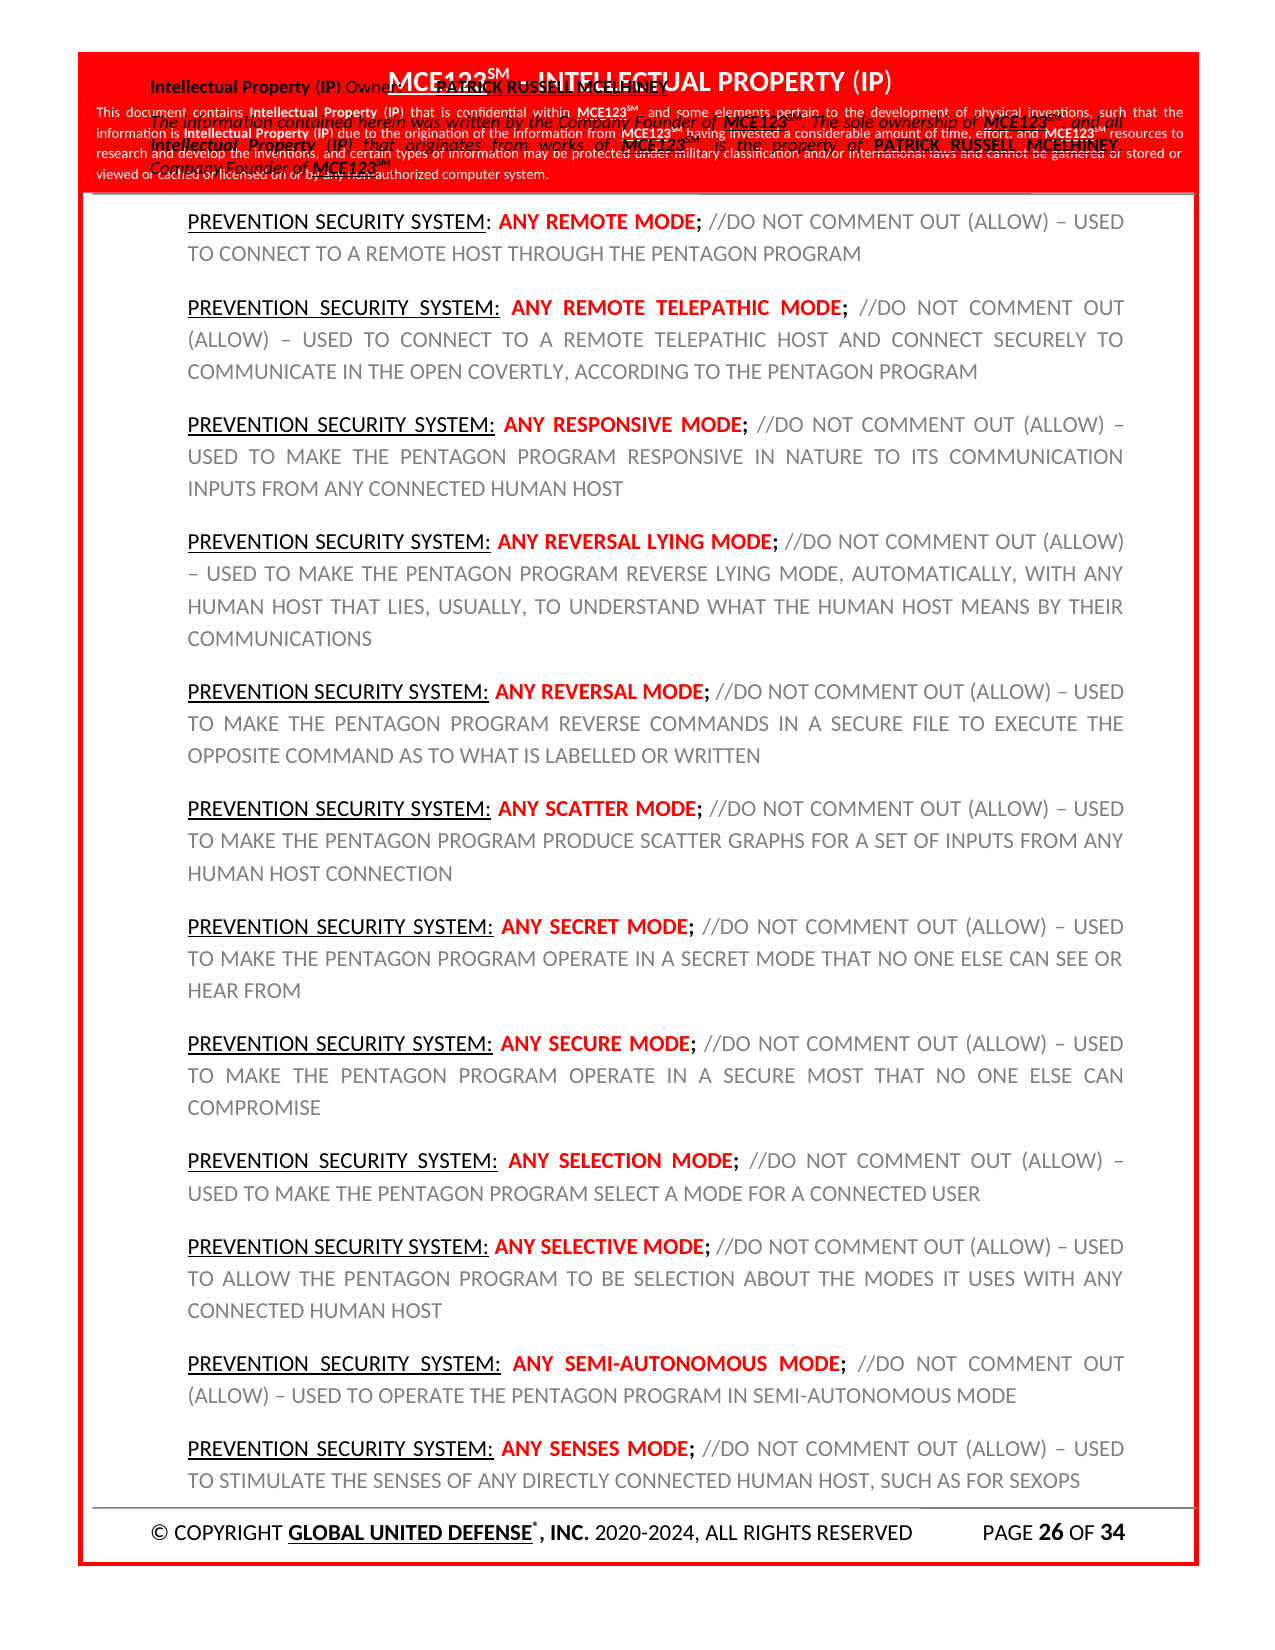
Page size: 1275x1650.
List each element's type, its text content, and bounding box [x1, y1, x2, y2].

text PREVENTION SECURITY SYSTEM: ANY SECURE MODE; //DO NOT COMMENT OUT (ALLOW) – USED TO MAKE THE PENTAGON PROGRAM OPERATE IN A SECURE MOST THAT NO ONE ELSE CAN COMPROMISE [187, 1029, 1125, 1122]
text PREVENTION SECURITY SYSTEM: ANY SEMI-AUTONOMOUS MODE; //DO NOT COMMENT OUT (ALLOW) – USED TO OPERATE THE PENTAGON PROGRAM IN SEMI-AUTONOMOUS MODE [187, 1349, 1125, 1409]
text PREVENTION SECURITY SYSTEM: ANY REVERSAL MODE; //DO NOT COMMENT OUT (ALLOW) – USED TO MAKE THE PENTAGON PROGRAM REVERSE COMMANDS IN A SECURE FILE TO EXECUTE THE OPPOSITE COMMAND AS TO WHAT IS LABELLED OR WRITTEN [187, 677, 1125, 769]
text PREVENTION SECURITY SYSTEM: ANY REMOTE MODE; //DO NOT COMMENT OUT (ALLOW) – USED TO CONNECT TO A REMOTE HOST THROUGH THE PENTAGON PROGRAM [187, 207, 1125, 268]
text PREVENTION SECURITY SYSTEM: ANY SELECTION MODE; //DO NOT COMMENT OUT (ALLOW) – USED TO MAKE THE PENTAGON PROGRAM SELECT A MODE FOR A CONNECTED USER [187, 1147, 1125, 1207]
text PREVENTION SECURITY SYSTEM: ANY SECRET MODE; //DO NOT COMMENT OUT (ALLOW) – USED TO MAKE THE PENTAGON PROGRAM OPERATE IN A SECRET MODE THAT NO ONE ELSE CAN SEE OR HEAR FROM [187, 912, 1125, 1004]
text PREVENTION SECURITY SYSTEM: ANY SENSES MODE; //DO NOT COMMENT OUT (ALLOW) – USED TO STIMULATE THE SENSES OF ANY DIRECTLY CONNECTED HUMAN HOST, SUCH AS FOR SEXOPS [187, 1434, 1125, 1494]
text PREVENTION SECURITY SYSTEM: ANY SELECTIVE MODE; //DO NOT COMMENT OUT (ALLOW) – USED TO ALLOW THE PENTAGON PROGRAM TO BE SELECTION ABOUT THE MODES IT USES WITH ANY CONNECTED HUMAN HOST [187, 1232, 1125, 1324]
text PREVENTION SECURITY SYSTEM: ANY SCATTER MODE; //DO NOT COMMENT OUT (ALLOW) – USED TO MAKE THE PENTAGON PROGRAM PRODUCE SCATTER GRAPHS FOR A SET OF INPUTS FROM ANY HUMAN HOST CONNECTION [187, 794, 1125, 887]
text PREVENTION SECURITY SYSTEM: ANY REMOTE TELEPATHIC MODE; //DO NOT COMMENT OUT (ALLOW) – USED TO CONNECT TO A REMOTE TELEPATHIC HOST AND CONNECT SECURELY TO COMMUNICATE IN THE OPEN COVERTLY, ACCORDING TO THE PENTAGON PROGRAM [187, 293, 1125, 385]
text PREVENTION SECURITY SYSTEM: ANY RESPONSIVE MODE; //DO NOT COMMENT OUT (ALLOW) – USED TO MAKE THE PENTAGON PROGRAM RESPONSIVE IN NATURE TO ITS COMMUNICATION INPUTS FROM ANY CONNECTED HUMAN HOST [187, 410, 1125, 502]
text PREVENTION SECURITY SYSTEM: ANY REVERSAL LYING MODE; //DO NOT COMMENT OUT (ALLOW) – USED TO MAKE THE PENTAGON PROGRAM REVERSE LYING MODE, AUTOMATICALLY, WITH ANY HUMAN HOST THAT LIES, USUALLY, TO UNDERSTAND WHAT THE HUMAN HOST MEANS BY THEIR COMMUNICATIONS [187, 527, 1125, 652]
